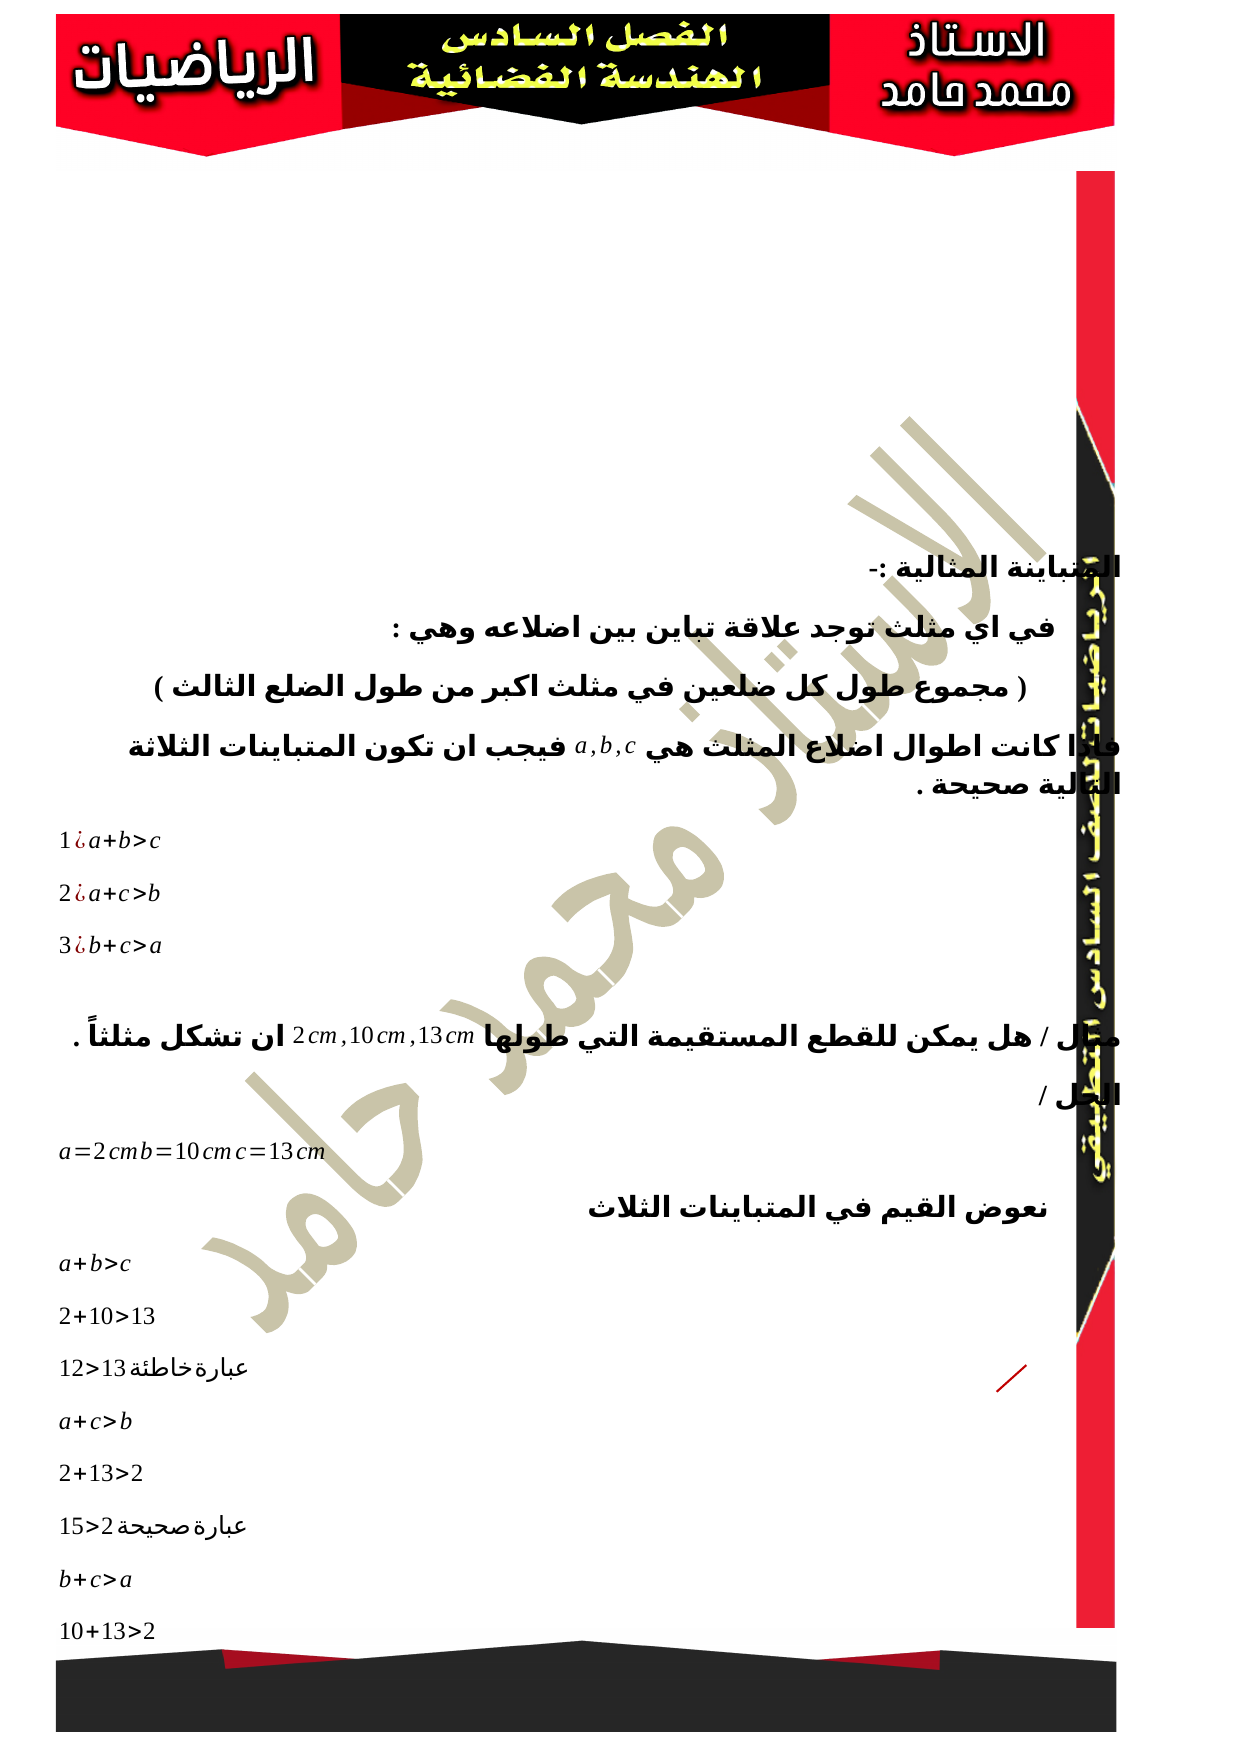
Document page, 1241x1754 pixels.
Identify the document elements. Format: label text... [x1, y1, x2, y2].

text مثال / هل يمكن للقطع المستقيمة التي طولها ان تشكل مثلثاً . [59, 1019, 1122, 1052]
picture [55, 1224, 1117, 1732]
picture [1076, 801, 1117, 1019]
picture [1076, 643, 1117, 669]
text ( مجموع طول كل ضلعين في مثلث اكبر من طول الضلع الثالث ) [59, 669, 1122, 703]
text نعوض القيم في المتباينات الثلاث [59, 1190, 1122, 1224]
picture [1076, 1052, 1117, 1078]
picture [1076, 1112, 1117, 1190]
picture [1076, 584, 1117, 610]
picture [55, 14, 1117, 551]
text المتباينة المثالية :- [59, 551, 1122, 584]
picture [1076, 703, 1117, 729]
text الحل / [59, 1078, 1122, 1112]
text في اي مثلث توجد علاقة تباين بين اضلاعه وهي : [59, 610, 1122, 643]
text فاذا كانت اطوال اضلاع المثلث هي فيجب ان تكون المتباينات الثلاثة التالية صحيحة . [59, 729, 1122, 801]
